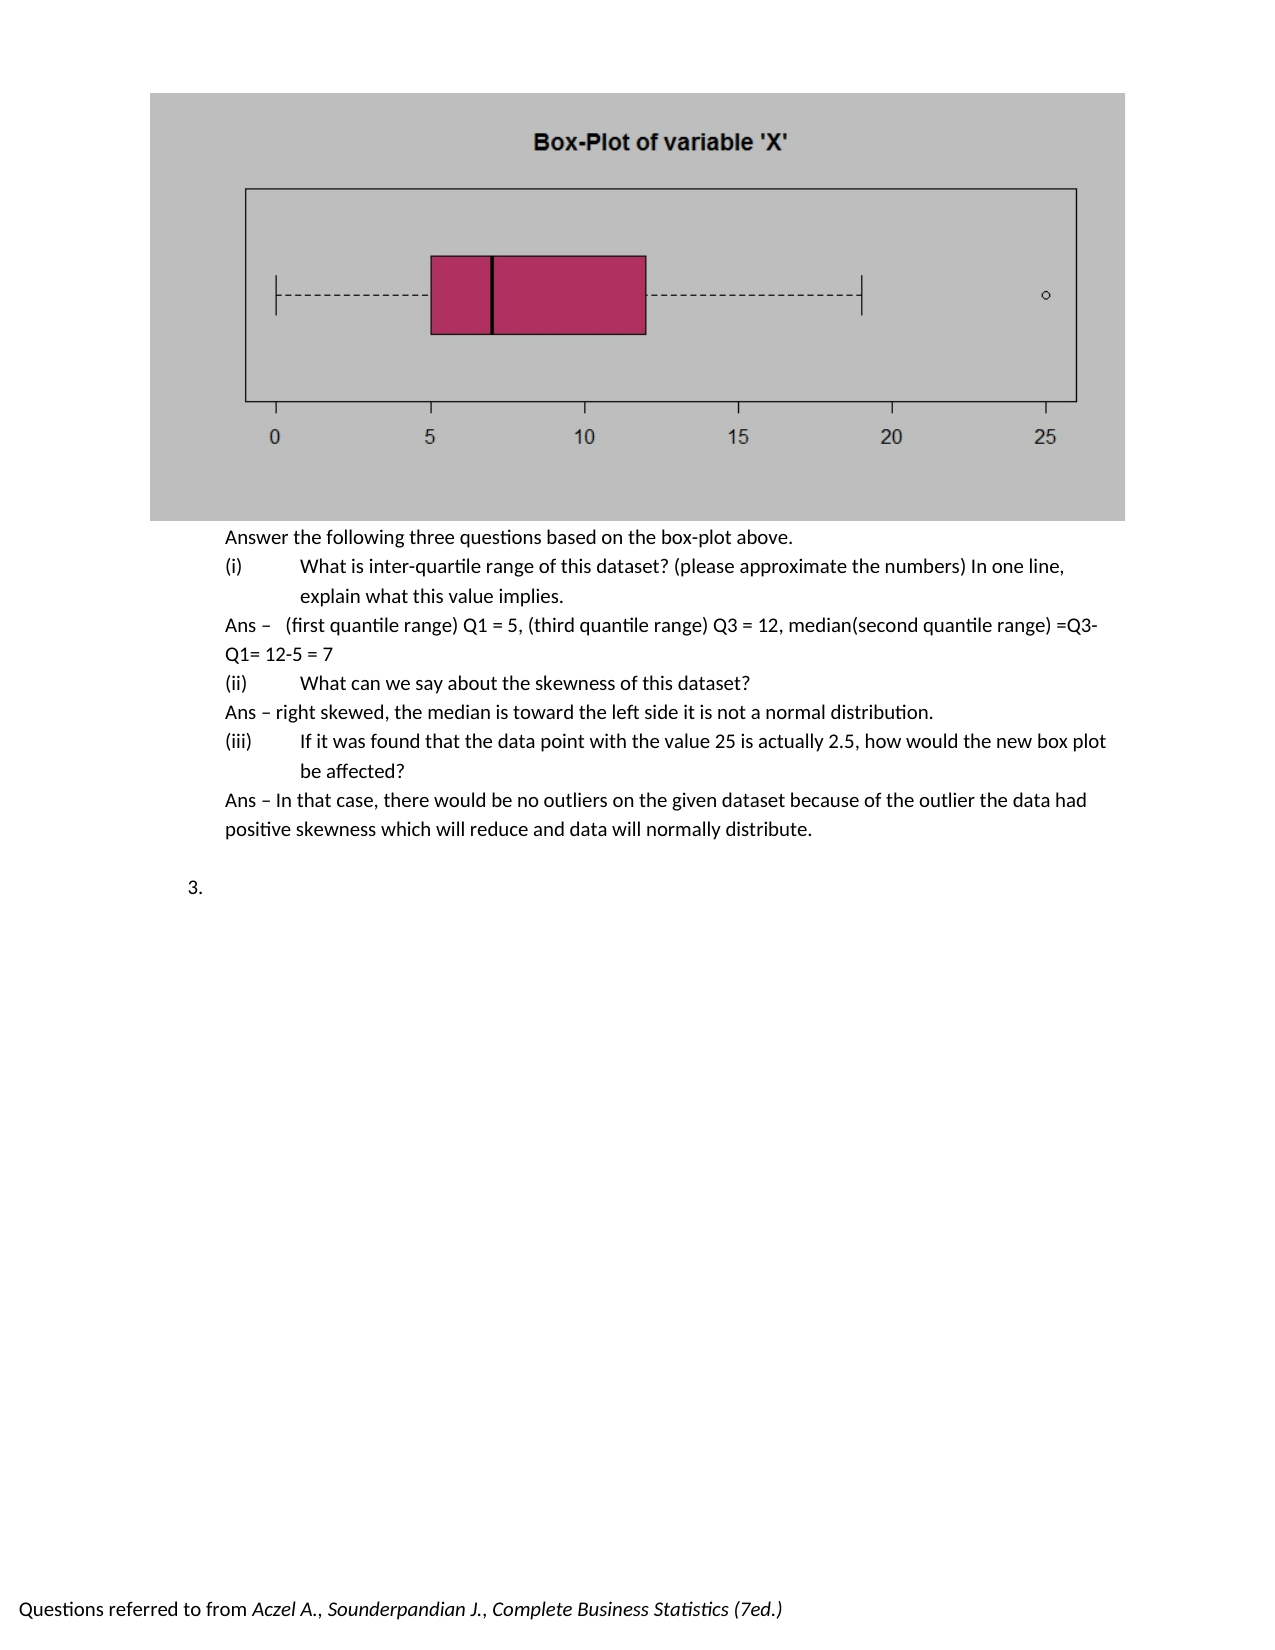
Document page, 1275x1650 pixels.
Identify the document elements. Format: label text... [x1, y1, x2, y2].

list What is inter-quartile range of this dataset? (please approximate the numbers) In one line, explain what this value implies. [225, 554, 1125, 608]
picture [150, 93, 1125, 521]
list If it was found that the data point with the value 25 is actually 2.5, how would the new box plot be affected? [225, 729, 1125, 783]
text Ans – In that case, there would be no outliers on the given dataset because of the outlier the data had positive skewness which will reduce and data will normally distribute. [225, 787, 1125, 842]
text Ans – (first quantile range) Q1 = 5, (third quantile range) Q3 = 12, median(second quantile range) =Q3-Q1= 12-5 = 7 [225, 612, 1125, 667]
text Ans – right skewed, the median is toward the left side it is not a normal distribution. [225, 699, 1125, 725]
list What can we say about the skewness of this dataset? [225, 670, 1125, 696]
list Answer the following three questions based on the box-plot above. [225, 524, 1125, 550]
